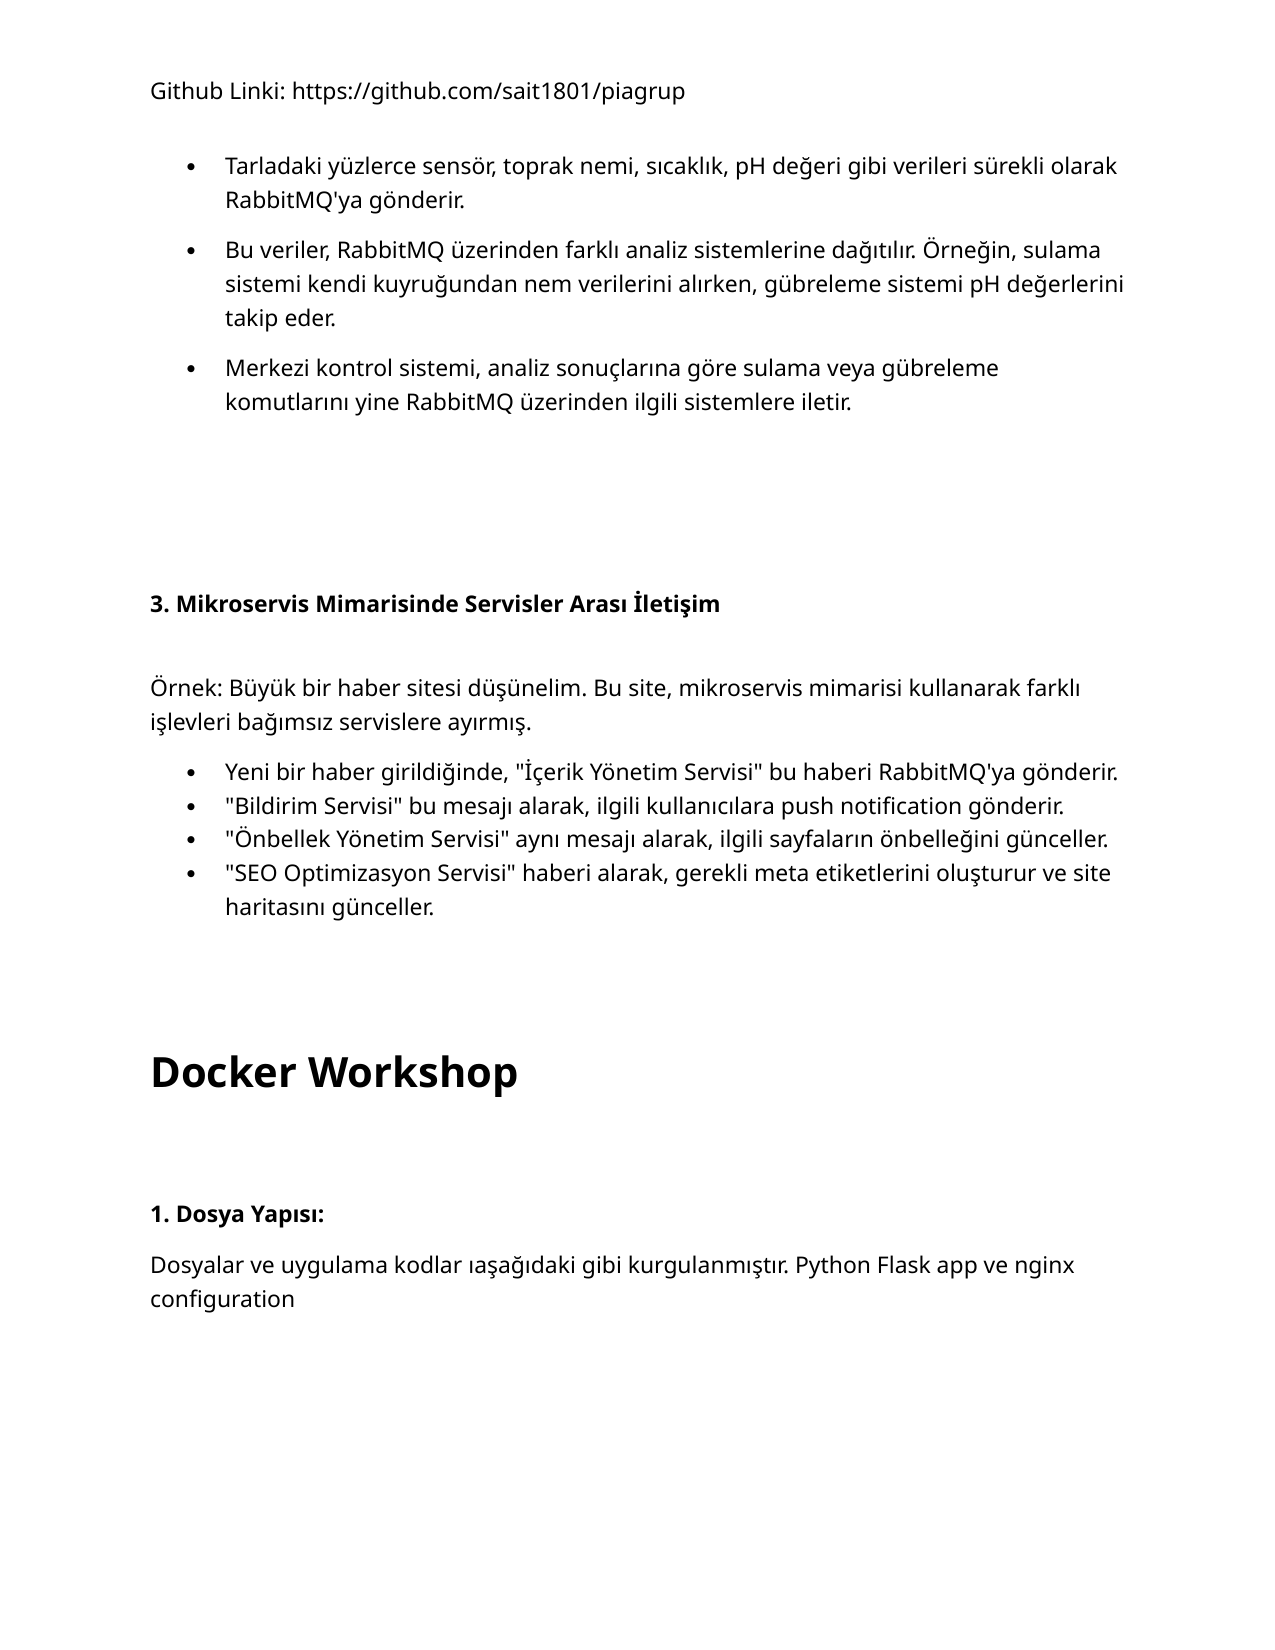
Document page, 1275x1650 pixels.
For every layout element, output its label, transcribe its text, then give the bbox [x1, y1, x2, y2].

text Docker Workshop [150, 1042, 1125, 1099]
list Bu veriler, RabbitMQ üzerinden farklı analiz sistemlerine dağıtılır. Örneğin, sulama sistemi kendi kuyruğundan nem verilerini alırken, gübreleme sistemi pH değerlerini takip eder. [187, 234, 1125, 333]
text Dosyalar ve uygulama kodlar ıaşağıdaki gibi kurgulanmıştır. Python Flask app ve nginx configuration [150, 1249, 1125, 1314]
text 1. Dosya Yapısı: [150, 1198, 1125, 1229]
list "SEO Optimizasyon Servisi" haberi alarak, gerekli meta etiketlerini oluşturur ve site haritasını günceller. [187, 857, 1125, 922]
text 3. Mikroservis Mimarisinde Servisler Arası İletişim [150, 587, 1125, 652]
list "Önbellek Yönetim Servisi" aynı mesajı alarak, ilgili sayfaların önbelleğini günceller. [187, 823, 1125, 854]
list "Bildirim Servisi" bu mesajı alarak, ilgili kullanıcılara push notification gönderir. [187, 789, 1125, 821]
list Tarladaki yüzlerce sensör, toprak nemi, sıcaklık, pH değeri gibi verileri sürekli olarak RabbitMQ'ya gönderir. [187, 150, 1125, 215]
list Yeni bir haber girildiğinde, "İçerik Yönetim Servisi" bu haberi RabbitMQ'ya gönderir. [187, 756, 1125, 787]
text Örnek: Büyük bir haber sitesi düşünelim. Bu site, mikroservis mimarisi kullanarak farklı işlevleri bağımsız servislere ayırmış. [150, 672, 1125, 737]
list Merkezi kontrol sistemi, analiz sonuçlarına göre sulama veya gübreleme komutlarını yine RabbitMQ üzerinden ilgili sistemlere iletir. [187, 352, 1125, 417]
